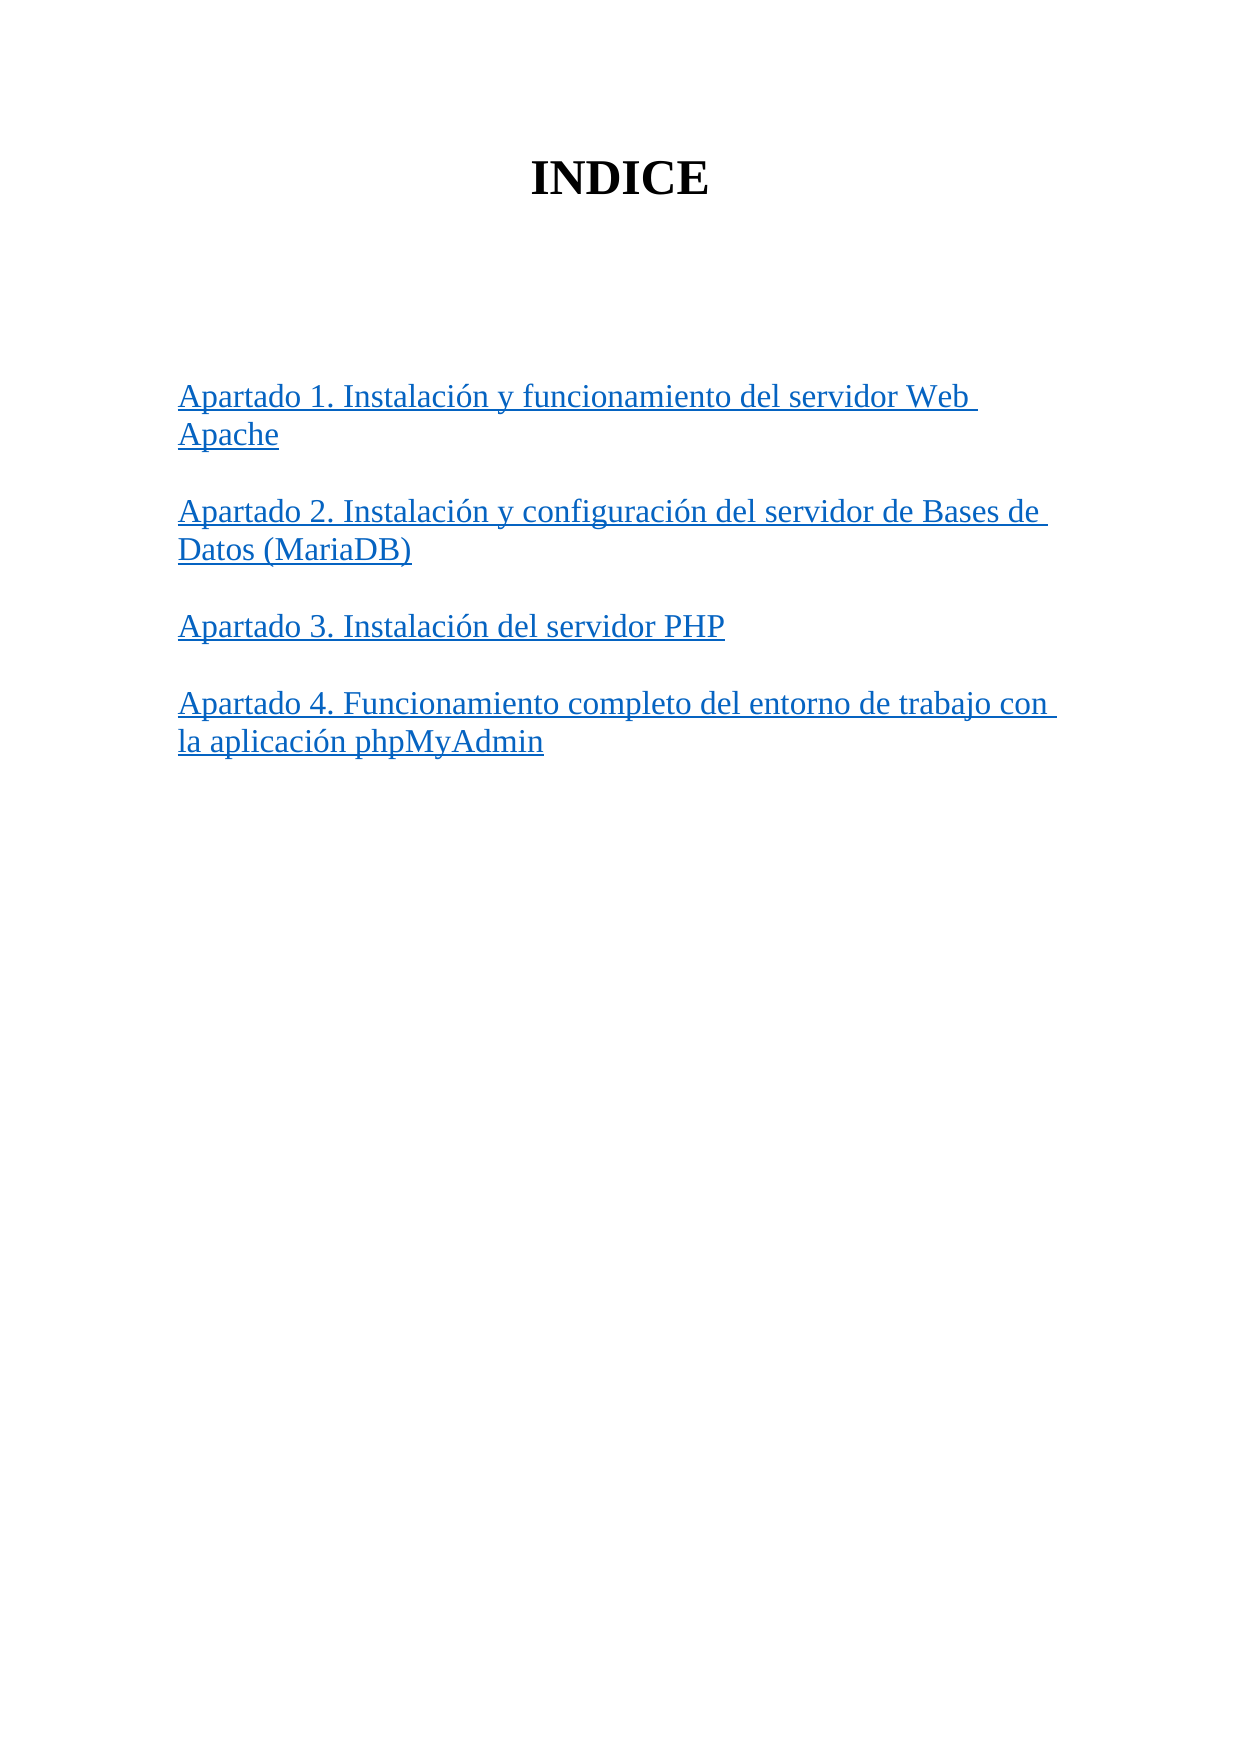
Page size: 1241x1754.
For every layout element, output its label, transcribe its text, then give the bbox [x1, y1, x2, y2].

text Apartado 2. Instalación y configuración del servidor de Bases de Datos (MariaDB) [177, 491, 1063, 568]
text Apartado 1. Instalación y funcionamiento del servidor Web Apache [177, 376, 1063, 453]
text Apartado 3. Instalación del servidor PHP [177, 606, 1063, 645]
subtitle INDICE [177, 148, 1063, 205]
text Apartado 4. Funcionamiento completo del entorno de trabajo con la aplicación phpMyAdmin [177, 683, 1063, 760]
